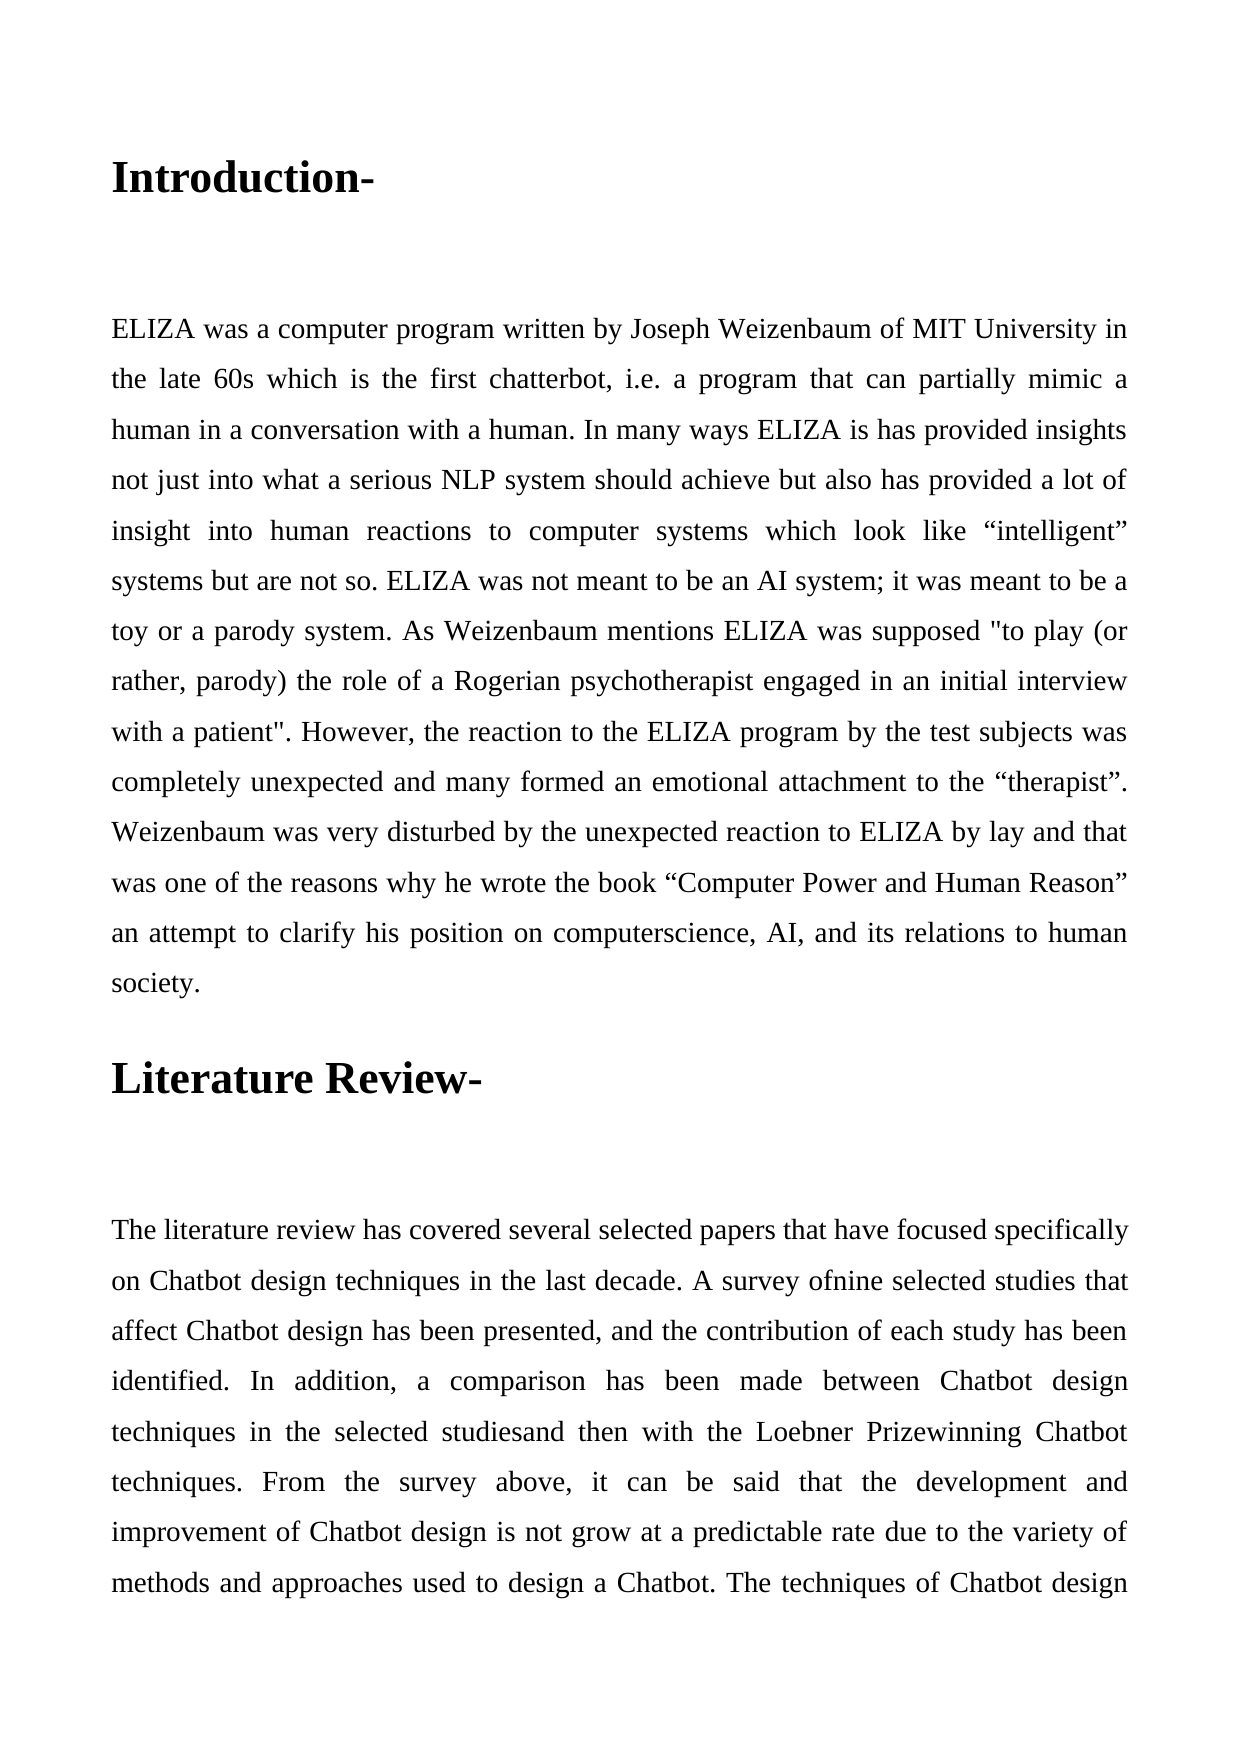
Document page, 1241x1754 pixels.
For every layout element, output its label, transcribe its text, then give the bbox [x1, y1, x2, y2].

subtitle Literature Review- [111, 1051, 1129, 1104]
subtitle Introduction- [111, 150, 1129, 203]
text ELIZA was a computer program written by Joseph Weizenbaum of MIT University in the late 60s which is the first chatterbot, i.e. a program that can partially mimic a human in a conversation with a human. In many ways ELIZA is has provided insights not just into what a serious NLP system should achieve but also has provided a lot of insight into human reactions to computer systems which look like “intelligent” systems but are not so. ELIZA was not meant to be an AI system; it was meant to be a toy or a parody system. As Weizenbaum mentions ELIZA was supposed "to play (or rather, parody) the role of a Rogerian psychotherapist engaged in an initial interview with a patient". However, the reaction to the ELIZA program by the test subjects was completely unexpected and many formed an emotional attachment to the “therapist”. Weizenbaum was very disturbed by the unexpected reaction to ELIZA by lay and that was one of the reasons why he wrote the book “Computer Power and Human Reason” an attempt to clarify his position on computerscience, AI, and its relations to human society. [111, 311, 1129, 999]
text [111, 1212, 1129, 1598]
